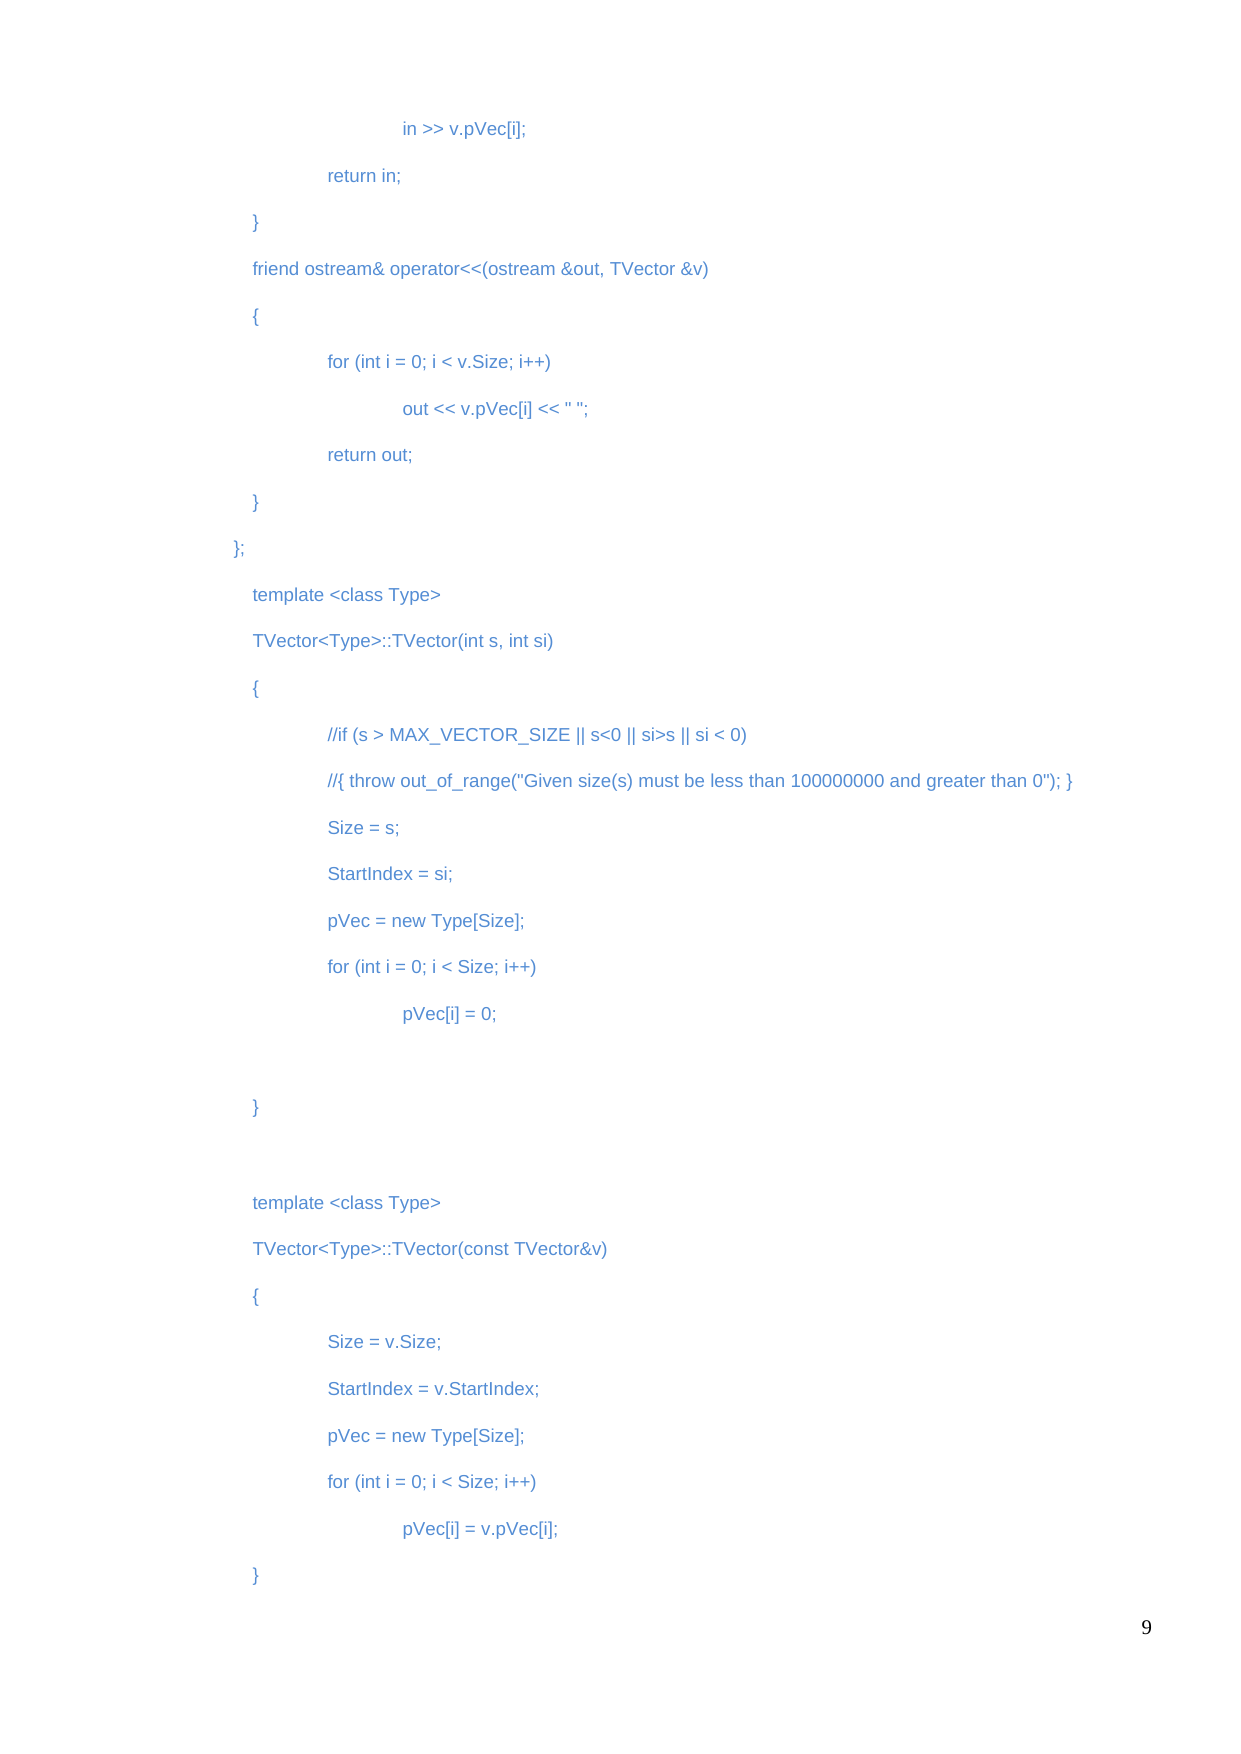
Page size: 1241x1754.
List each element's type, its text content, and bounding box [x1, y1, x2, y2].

text } [177, 1564, 1152, 1586]
text pVec[i] = v.pVec[i]; [177, 1517, 1152, 1539]
text }; [177, 537, 1152, 559]
text } [177, 491, 1152, 512]
text { [177, 1285, 1152, 1306]
text Size = s; [177, 817, 1152, 838]
text out << v.pVec[i] << " "; [177, 397, 1152, 419]
text StartIndex = si; [177, 863, 1152, 885]
text { [177, 677, 1152, 698]
text pVec = new Type[Size]; [177, 1424, 1152, 1446]
text } [177, 211, 1152, 233]
text } [177, 1096, 1152, 1117]
text //if (s > MAX_VECTOR_SIZE || s<0 || si>s || si < 0) [177, 723, 1152, 745]
text TVector<Type>::TVector(int s, int si) [177, 630, 1152, 652]
text template <class Type> [177, 584, 1152, 605]
text //{ throw out_of_range("Given size(s) must be less than 100000000 and greater than 0"); } [177, 770, 1152, 792]
text TVector<Type>::TVector(const TVector&v) [177, 1238, 1152, 1260]
text in >> v.pVec[i]; [177, 118, 1152, 140]
text template <class Type> [177, 1192, 1152, 1213]
text for (int i = 0; i < Size; i++) [177, 956, 1152, 978]
text for (int i = 0; i < Size; i++) [177, 1471, 1152, 1492]
text return in; [177, 165, 1152, 186]
text friend ostream& operator<<(ostream &out, TVector &v) [177, 258, 1152, 279]
text { [177, 304, 1152, 326]
text StartIndex = v.StartIndex; [177, 1378, 1152, 1399]
text for (int i = 0; i < v.Size; i++) [177, 351, 1152, 372]
text pVec = new Type[Size]; [177, 910, 1152, 931]
text Size = v.Size; [177, 1331, 1152, 1353]
text return out; [177, 444, 1152, 466]
text pVec[i] = 0; [177, 1003, 1152, 1024]
